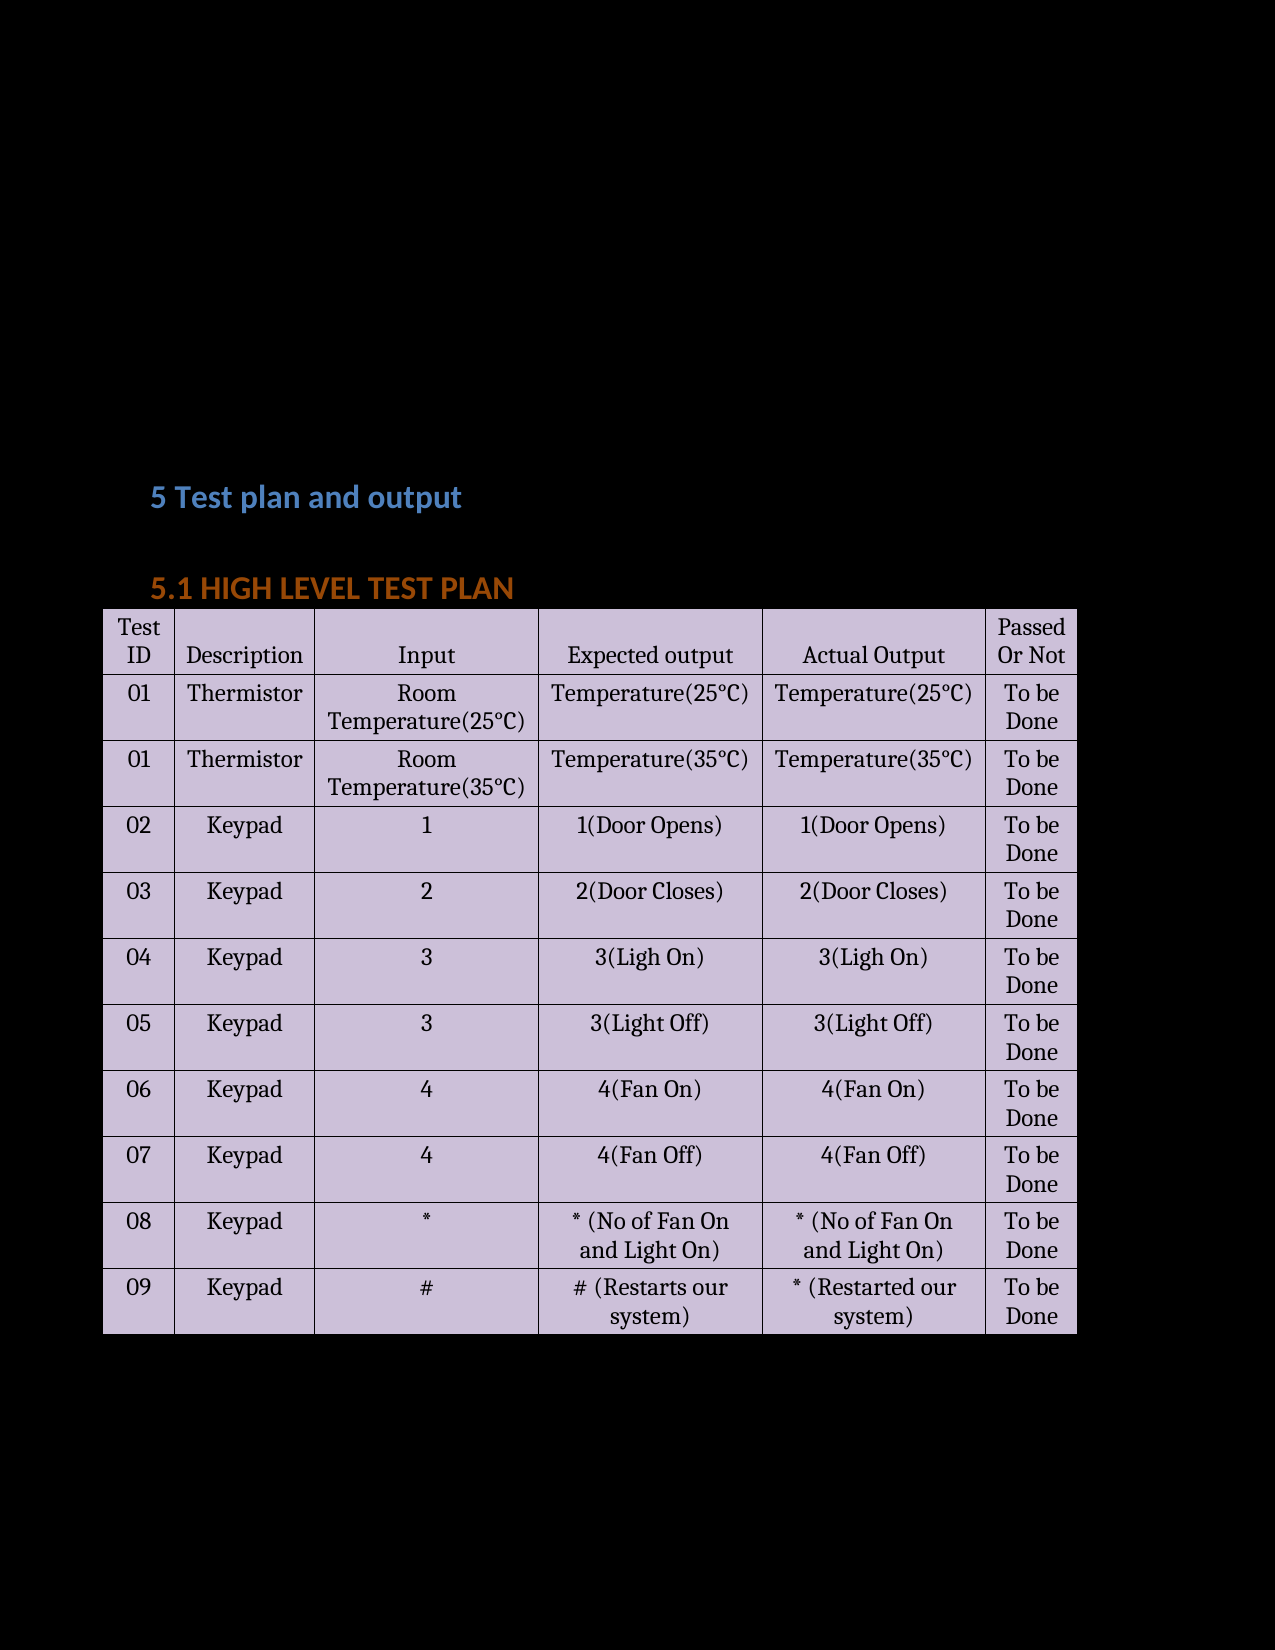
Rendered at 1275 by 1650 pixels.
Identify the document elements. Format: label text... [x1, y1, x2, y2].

subtitle 5.1 HIGH LEVEL TEST PLAN [150, 567, 1125, 608]
table_cell 3(Light Off) [763, 1005, 985, 1070]
table_cell 09 [103, 1269, 174, 1334]
table_cell 02 [103, 807, 174, 872]
table_cell Room Temperature(35°C) [315, 741, 538, 806]
table_cell 04 [103, 939, 174, 1004]
table_cell 01 [103, 675, 174, 740]
table_cell 2 [315, 873, 538, 938]
table_cell 3 [315, 1005, 538, 1070]
table_cell Keypad [175, 1005, 314, 1070]
table_cell To be Done [986, 741, 1077, 806]
table_cell 3(Ligh On) [539, 939, 762, 1004]
table_header Input [315, 609, 538, 674]
table_cell Temperature(35°C) [763, 741, 985, 806]
table_header Test ID [103, 609, 174, 674]
table_cell Temperature(25°C) [763, 675, 985, 740]
table_cell To be Done [986, 873, 1077, 938]
table_cell To be Done [986, 1137, 1077, 1202]
table_cell Keypad [175, 873, 314, 938]
table_cell 1(Door Opens) [763, 807, 985, 872]
table_cell Keypad [175, 1203, 314, 1268]
table_cell 06 [103, 1071, 174, 1136]
table_cell * (Restarted our system) [763, 1269, 985, 1334]
table_cell Keypad [175, 1137, 314, 1202]
table_cell To be Done [986, 1269, 1077, 1334]
table_header Passed Or Not [986, 609, 1077, 674]
table_cell 2(Door Closes) [539, 873, 762, 938]
table_cell 3(Light Off) [539, 1005, 762, 1070]
table_header Description [175, 609, 314, 674]
table_cell 01 [103, 741, 174, 806]
table_cell To be Done [986, 1005, 1077, 1070]
table_cell 4 [315, 1071, 538, 1136]
table_cell 4(Fan Off) [539, 1137, 762, 1202]
table_cell 03 [103, 873, 174, 938]
table_cell To be Done [986, 675, 1077, 740]
table_cell Keypad [175, 807, 314, 872]
table_cell 4 [315, 1137, 538, 1202]
table_cell # [315, 1269, 538, 1334]
table_cell 4(Fan On) [763, 1071, 985, 1136]
table_header Actual Output [763, 609, 985, 674]
table_cell * [315, 1203, 538, 1268]
table_cell To be Done [986, 939, 1077, 1004]
table_cell 3(Ligh On) [763, 939, 985, 1004]
table_cell 3 [315, 939, 538, 1004]
table_cell Keypad [175, 1269, 314, 1334]
table_cell To be Done [986, 1203, 1077, 1268]
table_cell Keypad [175, 939, 314, 1004]
table_cell 4(Fan Off) [763, 1137, 985, 1202]
table_cell 07 [103, 1137, 174, 1202]
table_cell Temperature(35°C) [539, 741, 762, 806]
table_cell Room Temperature(25°C) [315, 675, 538, 740]
table_cell Keypad [175, 1071, 314, 1136]
table_cell 1 [315, 807, 538, 872]
table_cell Thermistor [175, 675, 314, 740]
table_cell 05 [103, 1005, 174, 1070]
table_cell To be Done [986, 1071, 1077, 1136]
subtitle 5 Test plan and output [150, 476, 1125, 517]
table_header Expected output [539, 609, 762, 674]
table_cell * (No of Fan On and Light On) [763, 1203, 985, 1268]
table_cell To be Done [986, 807, 1077, 872]
table_cell * (No of Fan On and Light On) [539, 1203, 762, 1268]
table_cell 2(Door Closes) [763, 873, 985, 938]
table_cell 1(Door Opens) [539, 807, 762, 872]
table_cell Thermistor [175, 741, 314, 806]
table_cell 08 [103, 1203, 174, 1268]
table_cell Temperature(25°C) [539, 675, 762, 740]
table_cell 4(Fan On) [539, 1071, 762, 1136]
table_cell # (Restarts our system) [539, 1269, 762, 1334]
